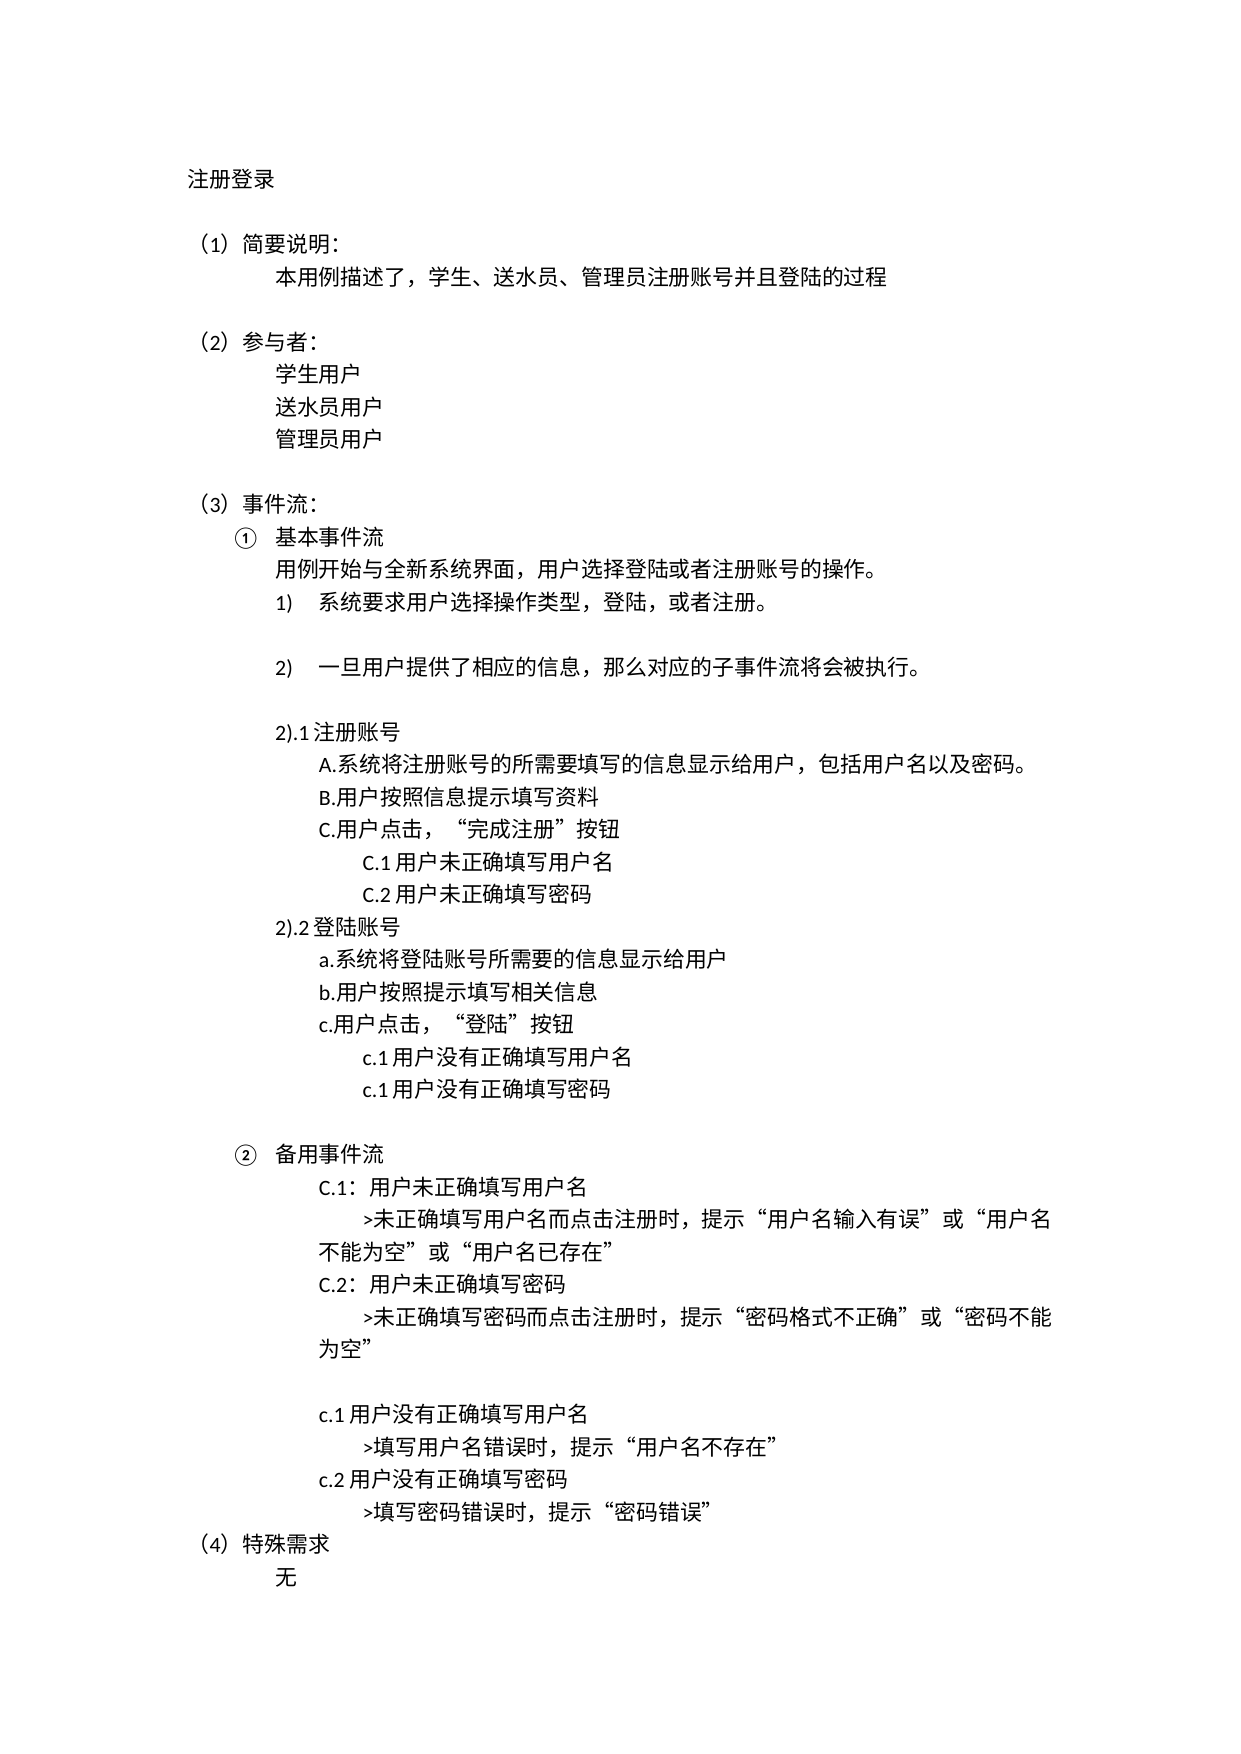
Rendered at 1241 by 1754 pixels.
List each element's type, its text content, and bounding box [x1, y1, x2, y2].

list 事件流： [187, 487, 1053, 519]
list 管理员用户 [231, 422, 1053, 454]
list 一旦用户提供了相应的信息，那么对应的子事件流将会被执行。 [275, 649, 1053, 682]
list C.2用户未正确填写密码 [319, 877, 1053, 909]
list 简要说明： [187, 227, 1053, 259]
list C.1用户未正确填写用户名 [319, 844, 1053, 877]
list B.用户按照信息提示填写资料 [275, 779, 1053, 812]
list a.系统将登陆账号所需要的信息显示给用户 [275, 942, 1053, 974]
list 本用例描述了，学生、送水员、管理员注册账号并且登陆的过程 [231, 259, 1053, 292]
list c.1用户没有正确填写用户名 [319, 1039, 1053, 1072]
list 2).1注册账号 [275, 714, 1053, 747]
list 送水员用户 [231, 389, 1053, 422]
list c.1用户没有正确填写密码 [319, 1072, 1053, 1104]
list 无 [231, 1559, 1053, 1592]
list >未正确填写用户名而点击注册时，提示“用户名输入有误”或“用户名不能为空”或“用户名已存在” [319, 1202, 1053, 1267]
list >填写用户名错误时，提示“用户名不存在” [319, 1429, 1053, 1462]
text 注册登录 [187, 162, 1053, 194]
list >填写密码错误时，提示“密码错误” [319, 1494, 1053, 1527]
list b.用户按照提示填写相关信息 [275, 974, 1053, 1007]
list 备用事件流 [231, 1137, 1053, 1169]
list c.用户点击，“登陆”按钮 [275, 1007, 1053, 1039]
list C.1：用户未正确填写用户名 [275, 1169, 1053, 1202]
list C.2：用户未正确填写密码 [275, 1267, 1053, 1299]
list A.系统将注册账号的所需要填写的信息显示给用户，包括用户名以及密码。 [275, 747, 1053, 779]
list C.用户点击，“完成注册”按钮 [275, 812, 1053, 844]
list c.2用户没有正确填写密码 [275, 1462, 1053, 1494]
list 系统要求用户选择操作类型，登陆，或者注册。 [275, 584, 1053, 617]
list 用例开始与全新系统界面，用户选择登陆或者注册账号的操作。 [231, 552, 1053, 584]
list 基本事件流 [231, 519, 1053, 552]
list c.1用户没有正确填写用户名 [275, 1397, 1053, 1429]
list 2).2登陆账号 [231, 909, 1053, 942]
list 学生用户 [231, 357, 1053, 389]
list 特殊需求 [187, 1527, 1053, 1559]
list 参与者： [187, 324, 1053, 357]
list >未正确填写密码而点击注册时，提示“密码格式不正确”或“密码不能为空” [319, 1299, 1053, 1364]
